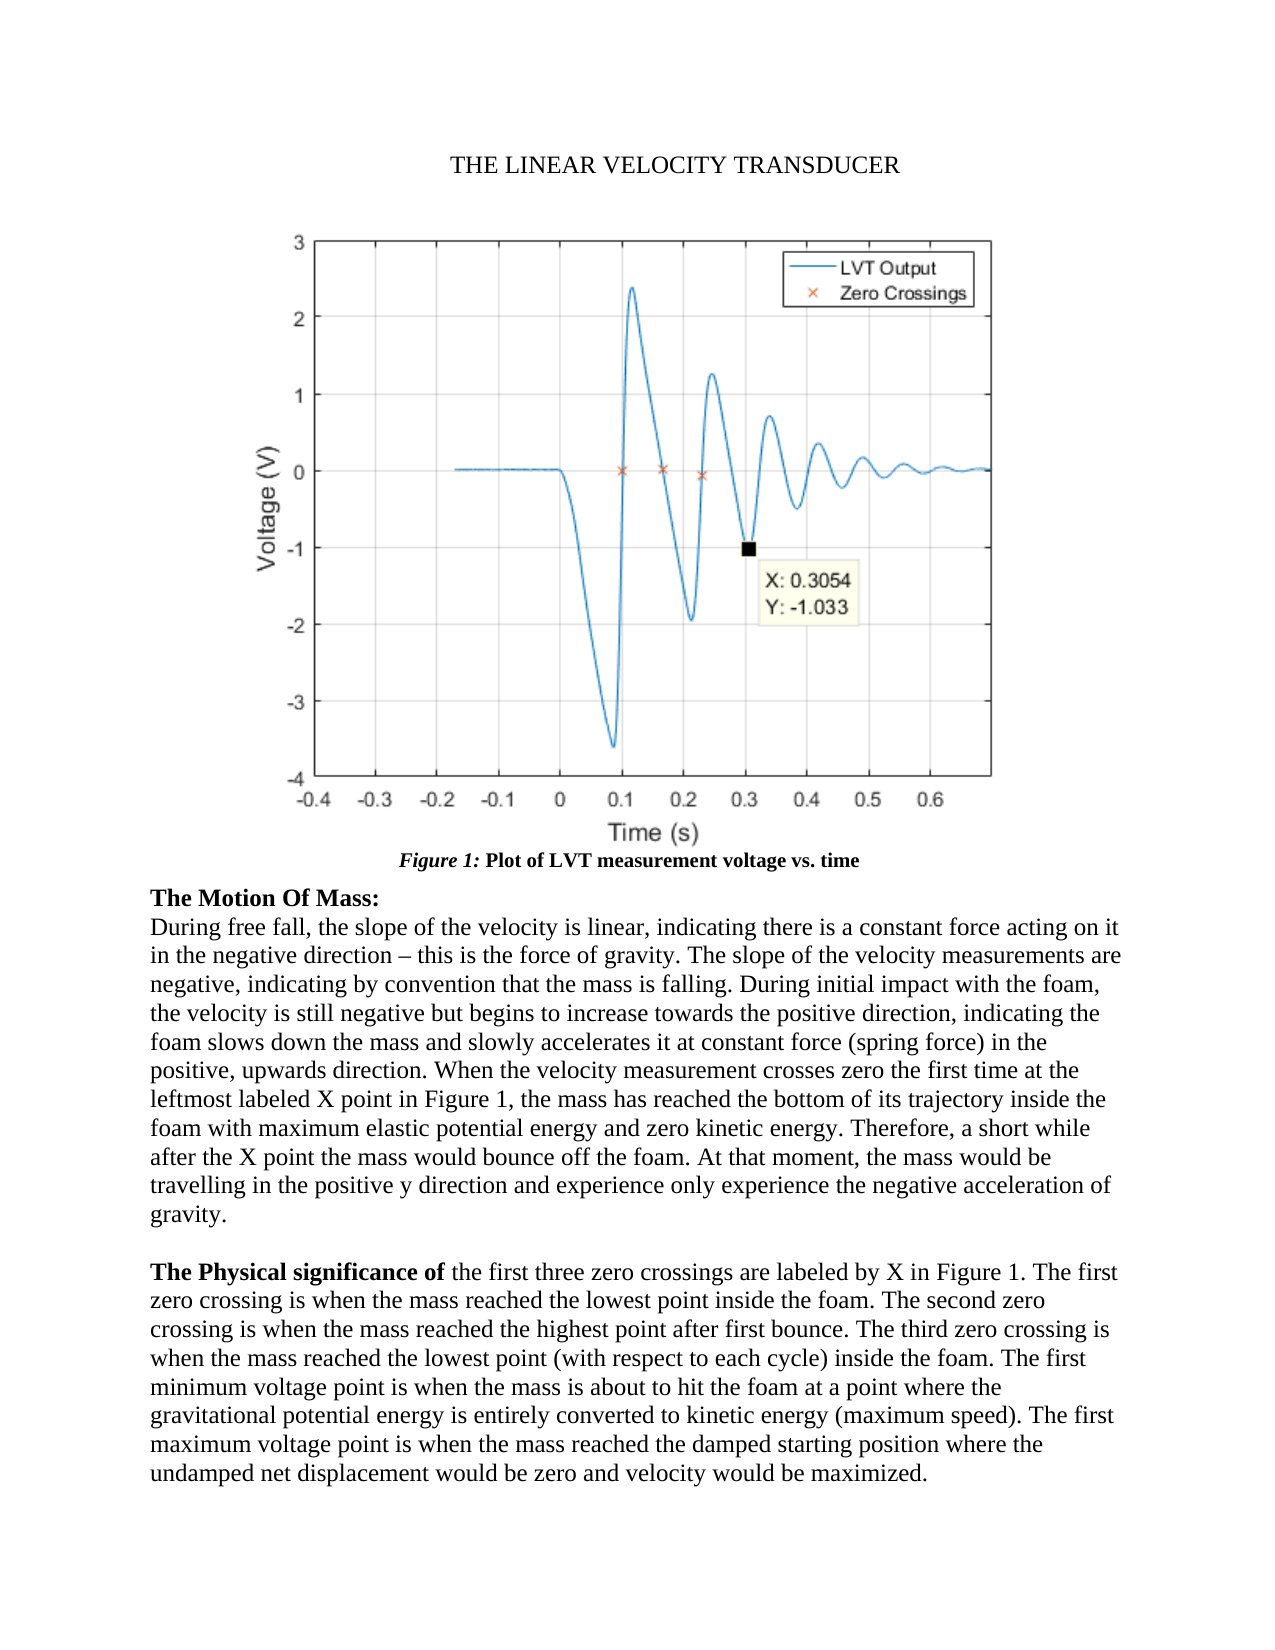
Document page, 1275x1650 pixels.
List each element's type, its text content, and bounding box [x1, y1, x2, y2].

list The Physical significance of the first three zero crossings are labeled by X in Figure 1. The first zero crossing is when the mass reached the lowest point inside the foam. The second zero crossing is when the mass reached the highest point after first bounce. The third zero crossing is when the mass reached the lowest point (with respect to each cycle) inside the foam. The first minimum voltage point is when the mass is about to hit the foam at a point where the gravitational potential energy is entirely converted to kinetic energy (maximum speed). The first maximum voltage point is when the mass reached the damped starting position where the undamped net displacement would be zero and velocity would be maximized. [150, 1257, 1125, 1487]
list During free fall, the slope of the velocity is linear, indicating there is a constant force acting on it in the negative direction – this is the force of gravity. The slope of the velocity measurements are negative, indicating by convention that the mass is falling. During initial impact with the foam, the velocity is still negative but begins to increase towards the positive direction, indicating the foam slows down the mass and slowly accelerates it at constant force (spring force) in the positive, upwards direction. When the velocity measurement crosses zero the first time at the leftmost labeled X point in Figure 1, the mass has reached the bottom of its trajectory inside the foam with maximum elastic potential energy and zero kinetic energy. Therefore, a short while after the X point the mass would bounce off the foam. At that moment, the mass would be travelling in the positive y direction and experience only experience the negative acceleration of gravity. [150, 912, 1125, 1228]
picture [200, 192, 1075, 849]
list THE LINEAR VELOCITY TRANSDUCER [225, 150, 1125, 179]
